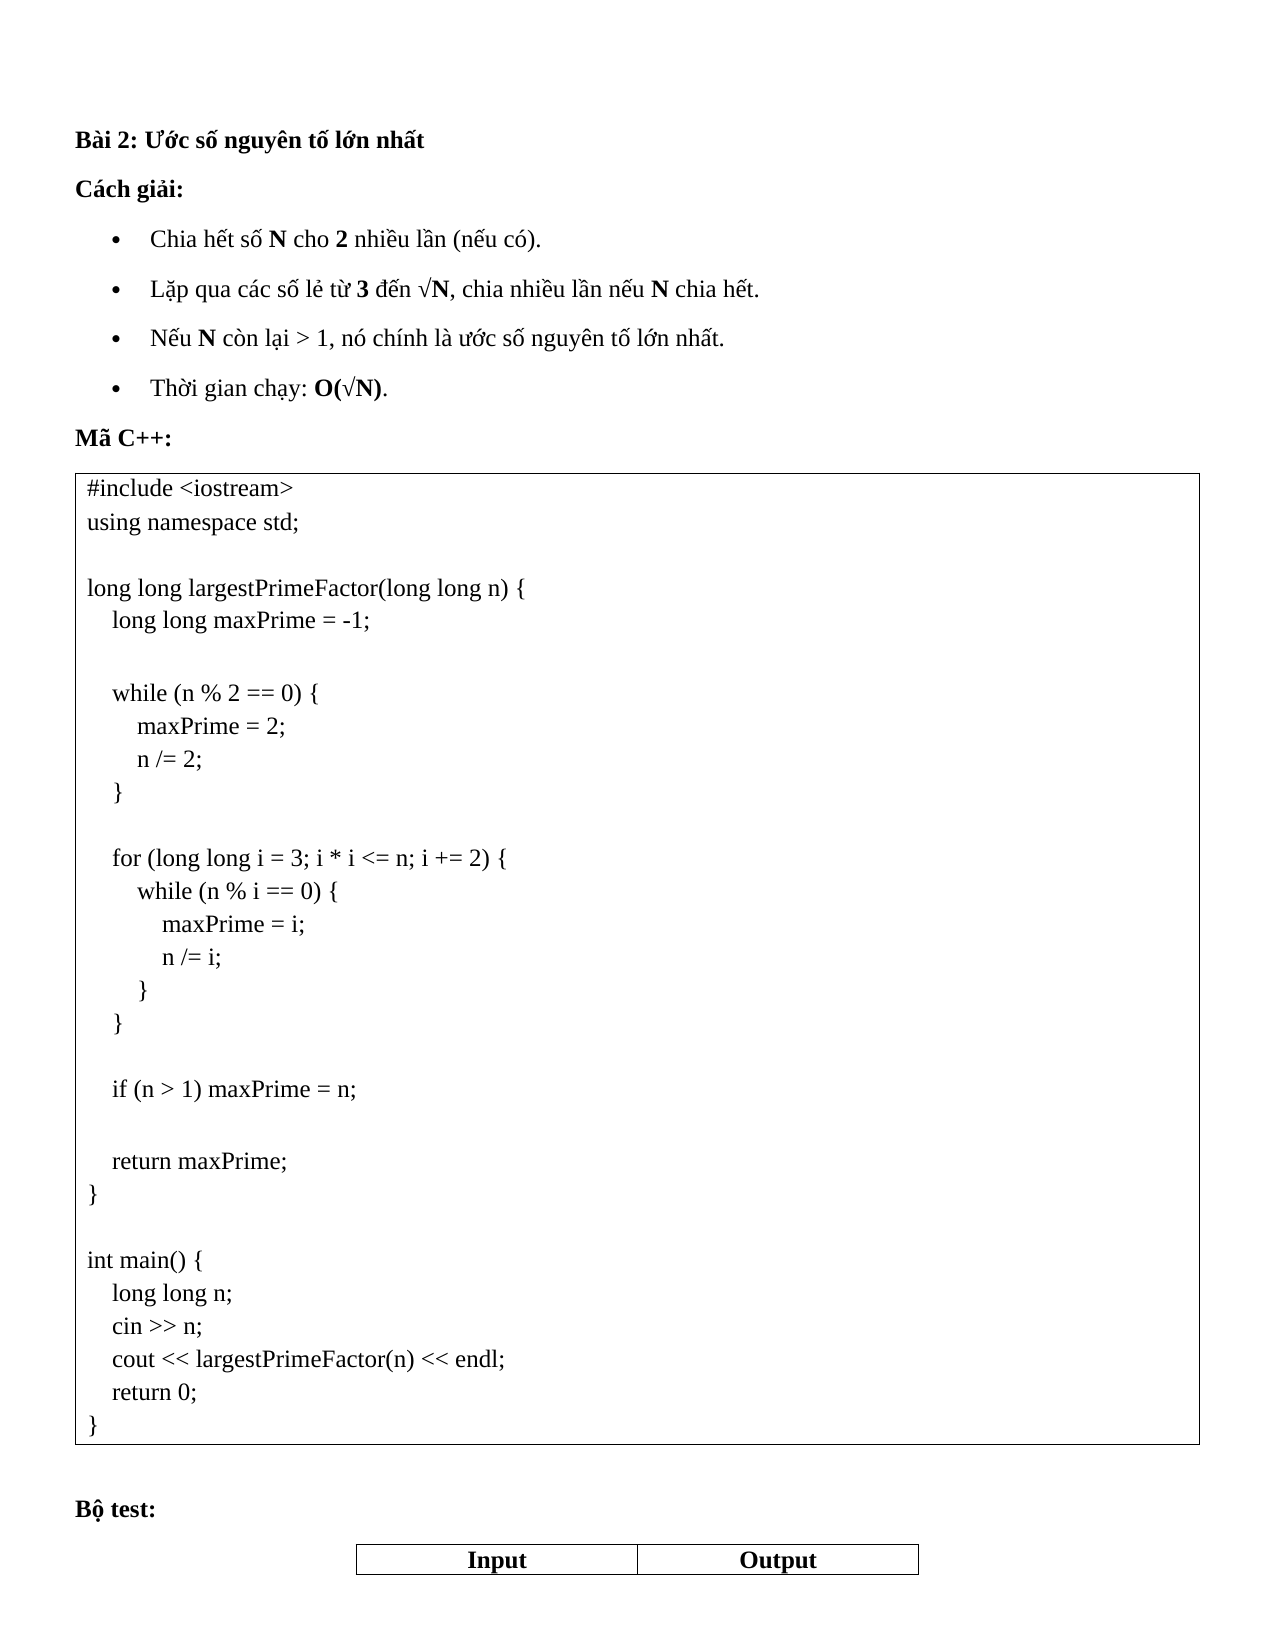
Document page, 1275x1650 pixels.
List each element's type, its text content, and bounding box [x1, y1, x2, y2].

text Bộ test: [75, 1494, 1200, 1523]
text Mã C++: [75, 423, 1200, 452]
text Bài 2: Ước số nguyên tố lớn nhất [75, 125, 1200, 153]
table_header #include <iostream> using namespace std; long long largestPrimeFactor(long long n) { long long maxPrime = -1; while (n % 2 == 0) { maxPrime = 2; n /= 2; } for (long long i = 3; i * i <= n; i += 2) { while (n % i == 0) { maxPrime = i; n /= i; } } if (n > 1) maxPrime = n; return maxPrime; } int main() { long long n; cin >> n; cout << largestPrimeFactor(n) << endl; return 0; } [76, 474, 1199, 1443]
table_header Input [357, 1545, 637, 1574]
table_header Output [638, 1545, 918, 1574]
list Lặp qua các số lẻ từ 3 đến √N, chia nhiều lần nếu N chia hết. [112, 274, 1200, 302]
text Cách giải: [75, 174, 1200, 203]
list Nếu N còn lại > 1, nó chính là ước số nguyên tố lớn nhất. [112, 323, 1200, 352]
list Chia hết số N cho 2 nhiều lần (nếu có). [112, 224, 1200, 253]
list Thời gian chạy: O(√N). [112, 373, 1200, 402]
